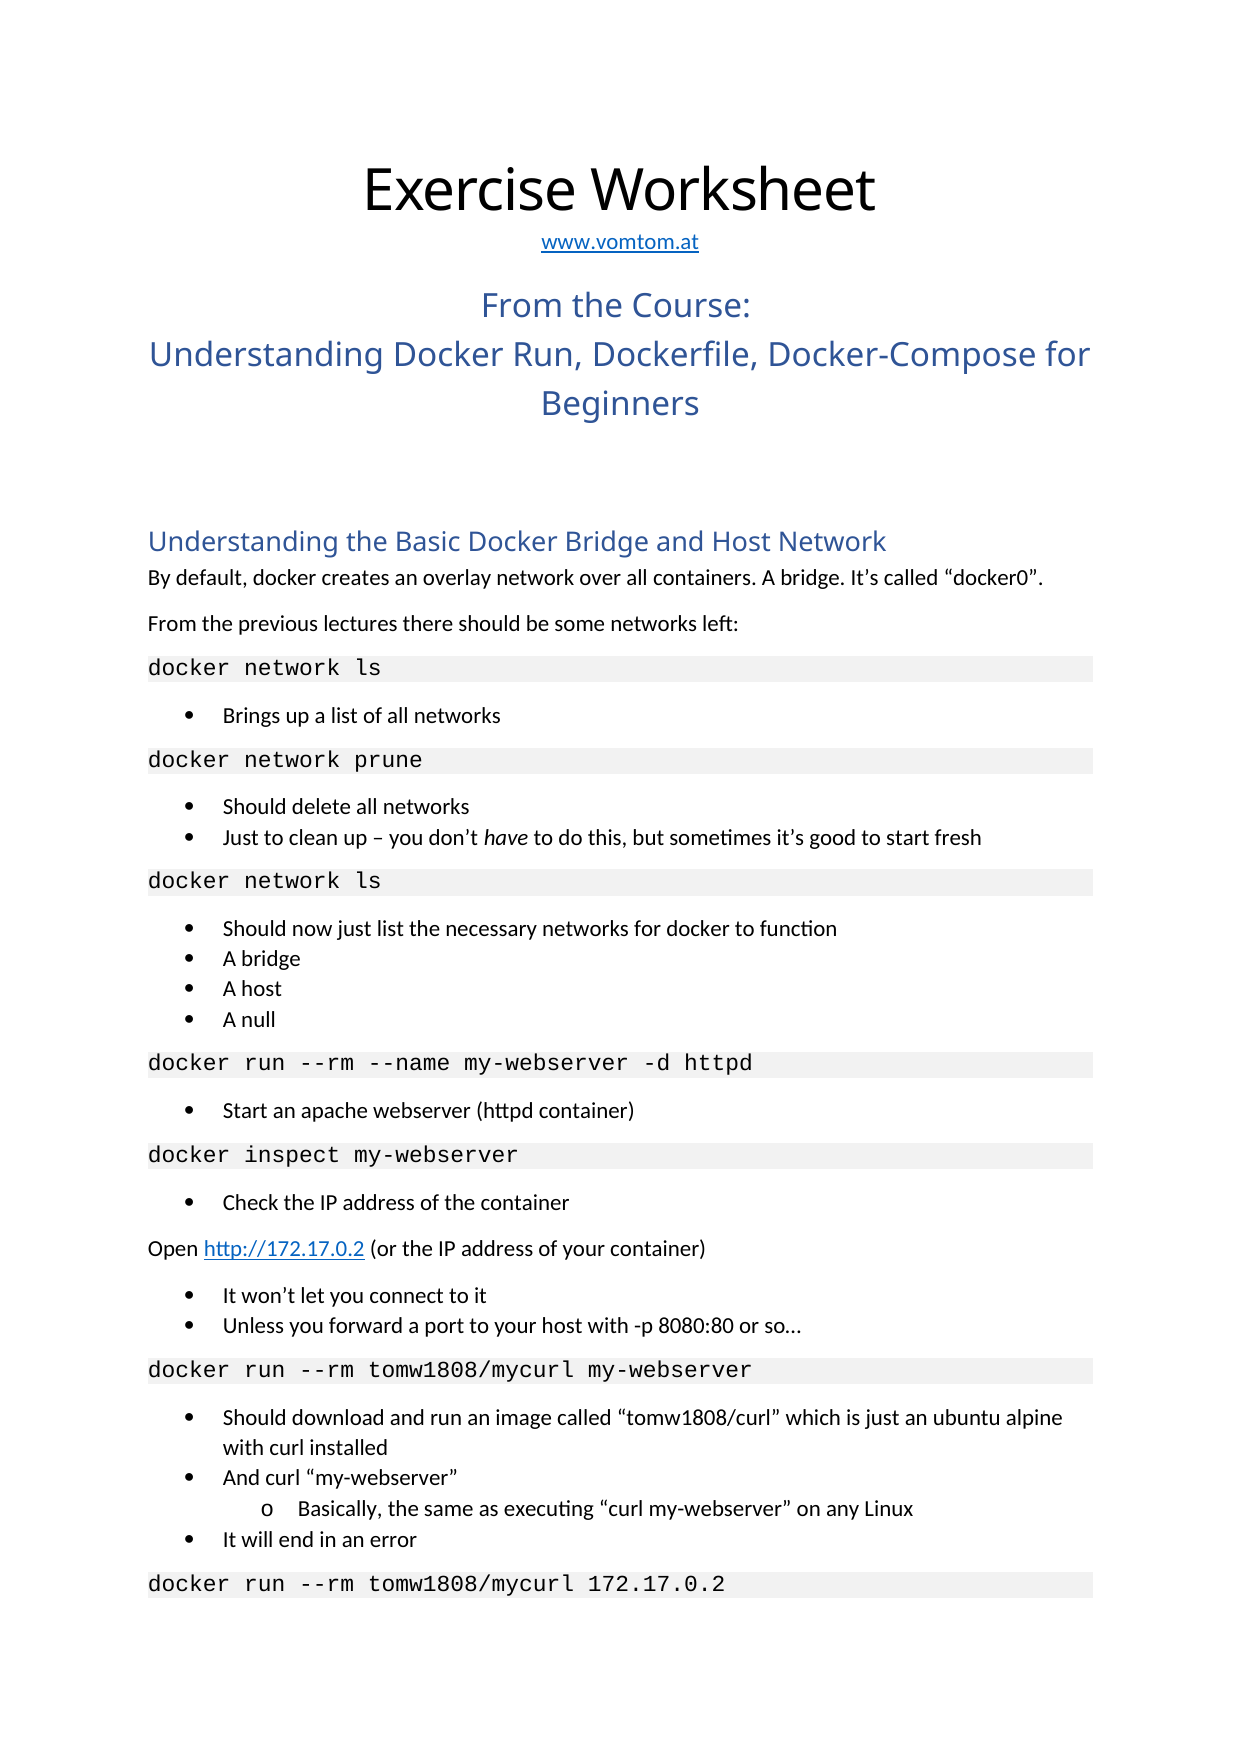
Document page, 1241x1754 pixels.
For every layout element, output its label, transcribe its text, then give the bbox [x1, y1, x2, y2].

list It won’t let you connect to it [185, 1281, 1093, 1309]
text Open http://172.17.0.2 (or the IP address of your container) [148, 1234, 1093, 1263]
subtitle From the Course: Understanding Docker Run, Dockerfile, Docker-Compose for Beginners [148, 282, 1093, 426]
list Check the IP address of the container [185, 1188, 1093, 1216]
list And curl “my-webserver” [185, 1463, 1093, 1492]
text docker network prune [148, 748, 1093, 774]
subtitle Understanding the Basic Docker Bridge and Host Network [148, 523, 1093, 560]
list A bridge [185, 944, 1093, 972]
list A null [185, 1005, 1093, 1033]
list Brings up a list of all networks [185, 701, 1093, 729]
text docker run --rm tomw1808/mycurl my-webserver [148, 1358, 1093, 1384]
list Should now just list the necessary networks for docker to function [185, 914, 1093, 942]
text docker run --rm tomw1808/mycurl 172.17.0.2 [148, 1572, 1093, 1598]
list Should delete all networks [185, 792, 1093, 821]
list Start an apache webserver (httpd container) [185, 1096, 1093, 1124]
text docker network ls [148, 869, 1093, 896]
list Unless you forward a port to your host with -p 8080:80 or so… [185, 1312, 1093, 1340]
title Exercise Worksheet [148, 148, 1093, 227]
text By default, docker creates an overlay network over all containers. A bridge. It’s called “docker0”. [148, 563, 1093, 591]
list Basically, the same as executing “curl my-webserver” on any Linux [260, 1494, 1093, 1523]
list It will end in an error [185, 1525, 1093, 1553]
list A host [185, 974, 1093, 1003]
list Should download and run an image called “tomw1808/curl” which is just an ubuntu alpine with curl installed [185, 1403, 1093, 1461]
text www.vomtom.at [148, 227, 1093, 255]
text docker run --rm --name my-webserver -d httpd [148, 1052, 1093, 1078]
text From the previous lectures there should be some networks left: [148, 609, 1093, 638]
list Just to clean up – you don’t have to do this, but sometimes it’s good to start fresh [185, 823, 1093, 851]
text docker network ls [148, 656, 1093, 682]
text docker inspect my-webserver [148, 1143, 1093, 1169]
